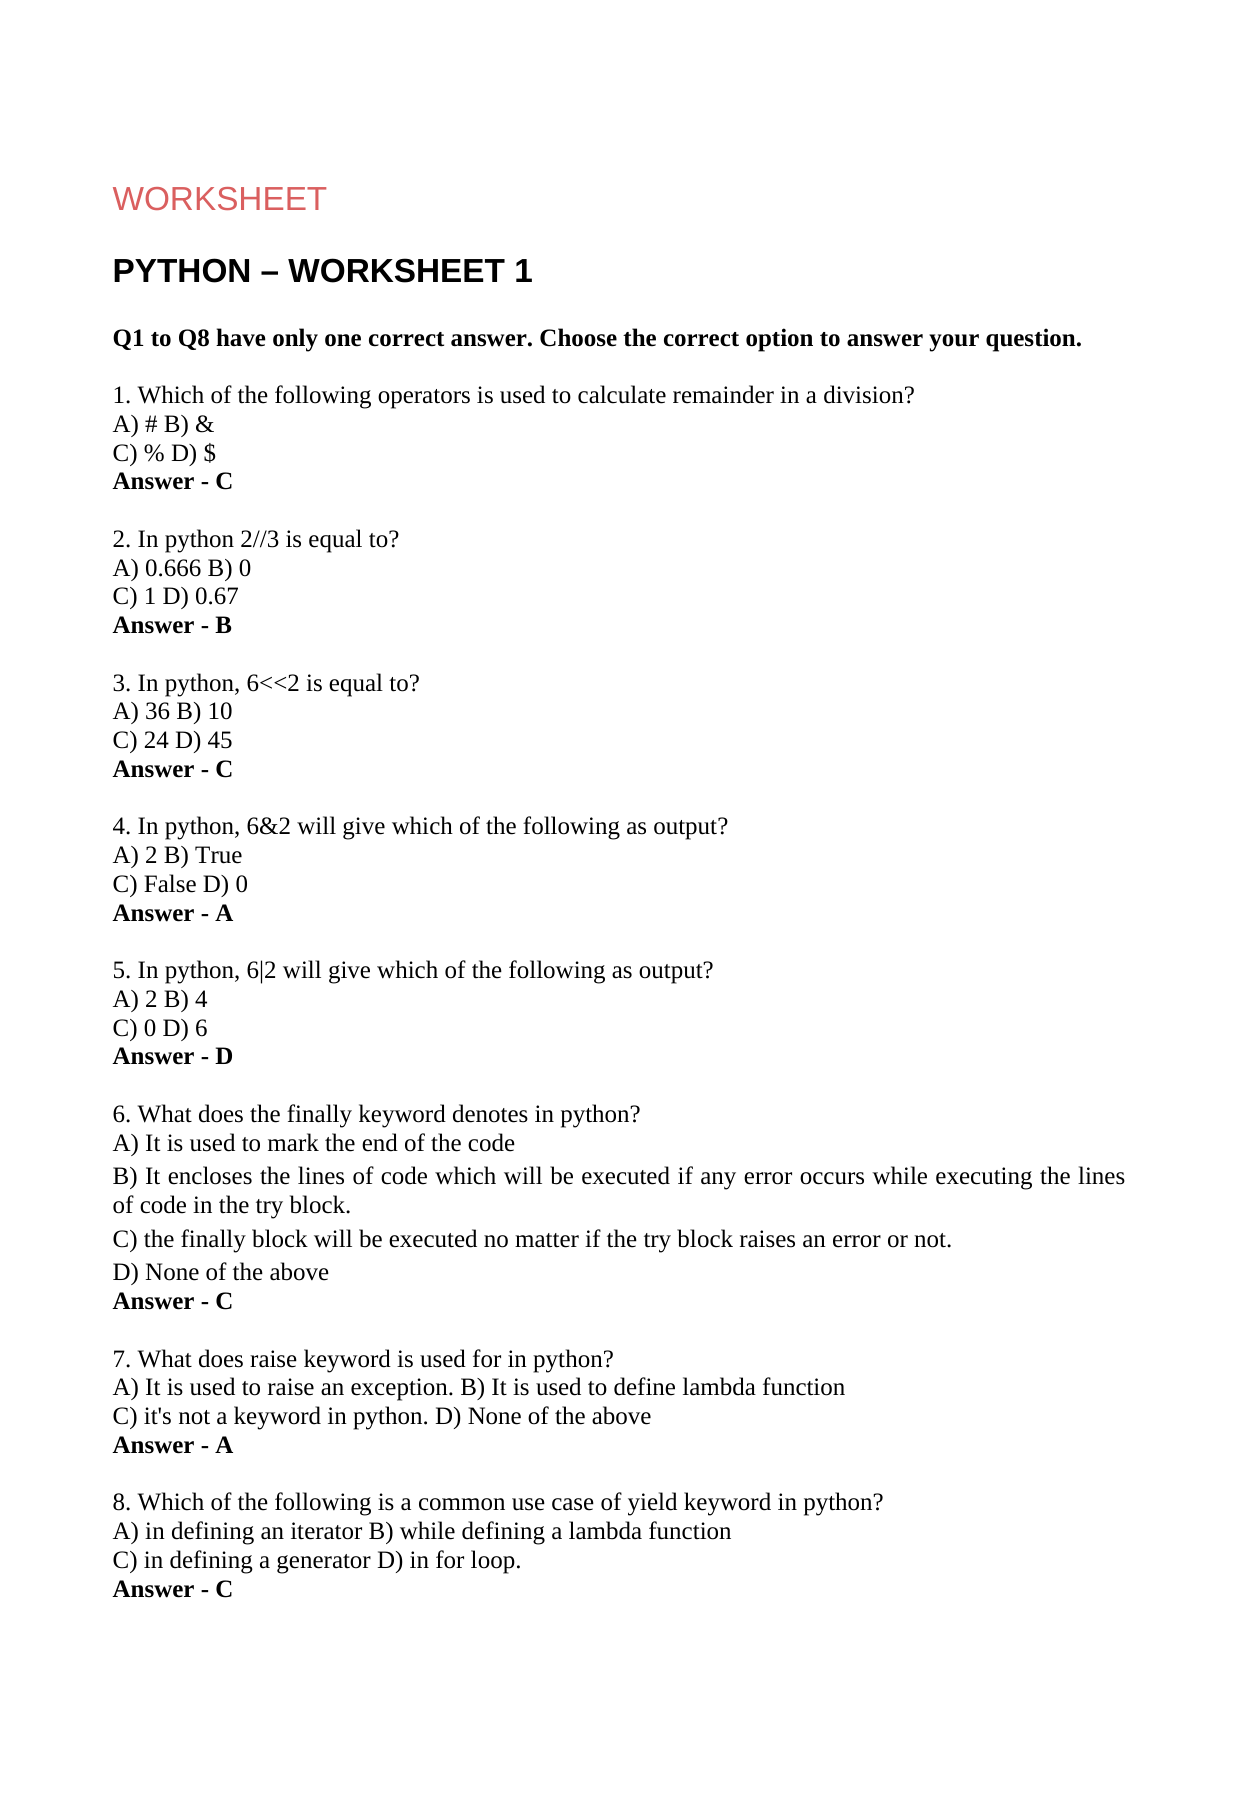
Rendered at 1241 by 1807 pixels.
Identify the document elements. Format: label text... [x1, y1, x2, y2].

text C) it's not a keyword in python. D) None of the above [112, 1401, 1128, 1430]
text Answer - A [112, 1430, 1128, 1459]
text A) It is used to mark the end of the code [112, 1128, 1128, 1156]
text B) It encloses the lines of code which will be executed if any error occurs while executing the lines of code in the try block. [112, 1161, 1128, 1219]
text C) False D) 0 [112, 869, 1128, 898]
text 3. In python, 6<<2 is equal to? [112, 668, 1128, 696]
text 1. Which of the following operators is used to calculate remainder in a division? [112, 380, 1128, 409]
text Answer - C [112, 754, 1128, 783]
text Answer - B [112, 610, 1128, 639]
text C) % D) $ [112, 438, 1128, 466]
text C) 0 D) 6 [112, 1013, 1128, 1041]
text C) the finally block will be executed no matter if the try block raises an error or not. [112, 1224, 1128, 1252]
text C) 1 D) 0.67 [112, 581, 1128, 610]
text 4. In python, 6&2 will give which of the following as output? [112, 811, 1128, 840]
text WORKSHEET [112, 179, 1128, 217]
text 2. In python 2//3 is equal to? [112, 524, 1128, 553]
text 7. What does raise keyword is used for in python? [112, 1344, 1128, 1372]
text D) None of the above [112, 1257, 1128, 1286]
text Q1 to Q8 have only one correct answer. Choose the correct option to answer your question. [112, 323, 1128, 351]
text 8. Which of the following is a common use case of yield keyword in python? [112, 1487, 1128, 1516]
text A) 2 B) 4 [112, 984, 1128, 1013]
text Answer - C [112, 1286, 1128, 1315]
text A) in defining an iterator B) while defining a lambda function [112, 1516, 1128, 1545]
text Answer - C [112, 1574, 1128, 1602]
text 5. In python, 6|2 will give which of the following as output? [112, 955, 1128, 984]
text Answer - D [112, 1041, 1128, 1070]
text A) 0.666 B) 0 [112, 553, 1128, 581]
text C) 24 D) 45 [112, 725, 1128, 754]
text Answer - A [112, 898, 1128, 926]
text A) # B) & [112, 409, 1128, 438]
text Answer - C [112, 466, 1128, 495]
text C) in defining a generator D) in for loop. [112, 1545, 1128, 1574]
text A) 36 B) 10 [112, 696, 1128, 725]
text PYTHON – WORKSHEET 1 [112, 251, 1128, 289]
text A) 2 B) True [112, 840, 1128, 869]
text 6. What does the finally keyword denotes in python? [112, 1099, 1128, 1128]
text A) It is used to raise an exception. B) It is used to define lambda function [112, 1372, 1128, 1401]
